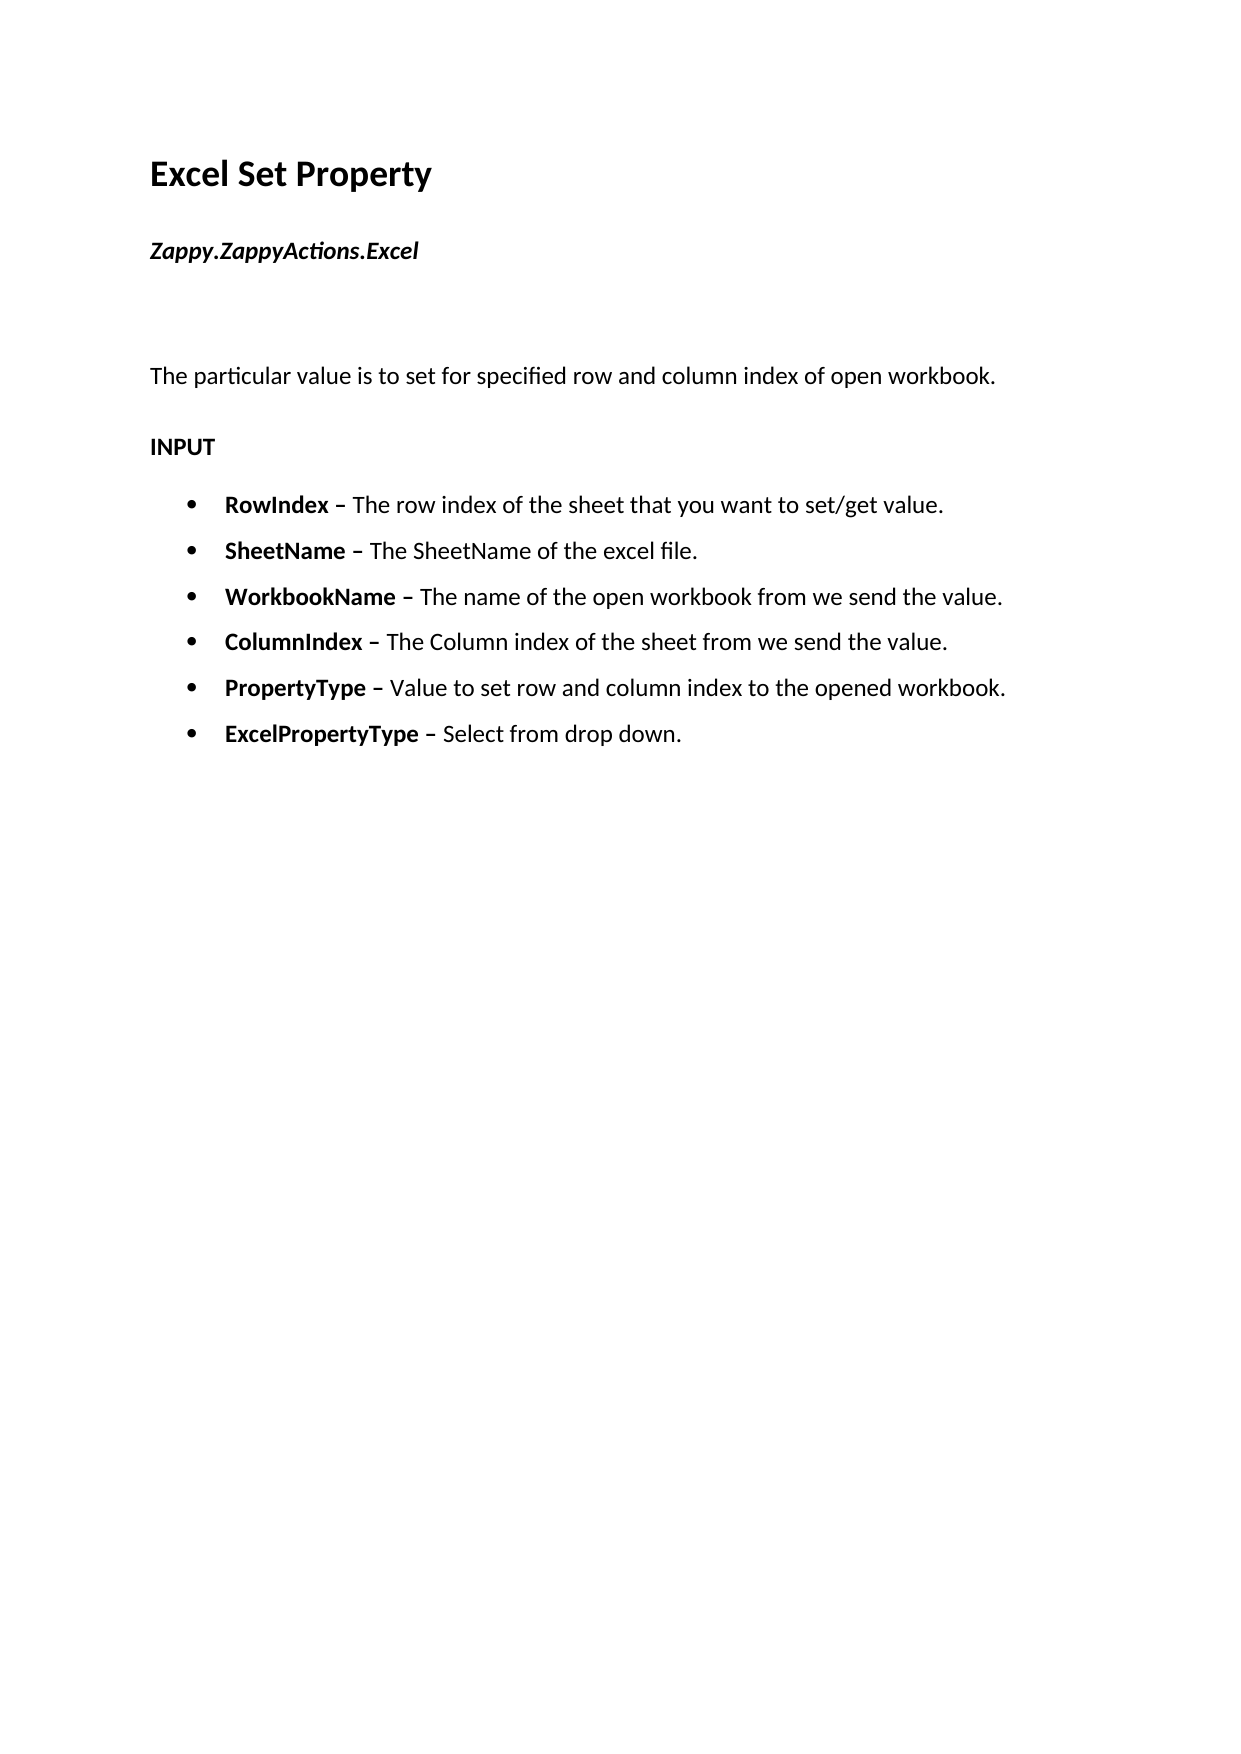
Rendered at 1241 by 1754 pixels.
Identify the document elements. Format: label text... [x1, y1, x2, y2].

text Excel Set Property [150, 150, 1090, 196]
list RowIndex – The row index of the sheet that you want to set/get value. [187, 489, 1090, 520]
list ColumnIndex – The Column index of the sheet from we send the value. [187, 626, 1090, 657]
list PropertyType – Value to set row and column index to the opened workbook. [187, 672, 1090, 703]
subtitle INPUT [150, 431, 1090, 461]
list SheetName – The SheetName of the excel file. [187, 535, 1090, 565]
list ExcelPropertyType – Select from drop down. [187, 718, 1090, 748]
list WorkbookName – The name of the open workbook from we send the value. [187, 581, 1090, 611]
text The particular value is to set for specified row and column index of open workbook. [150, 360, 1090, 391]
text Zappy.ZappyActions.Excel [150, 235, 1090, 266]
